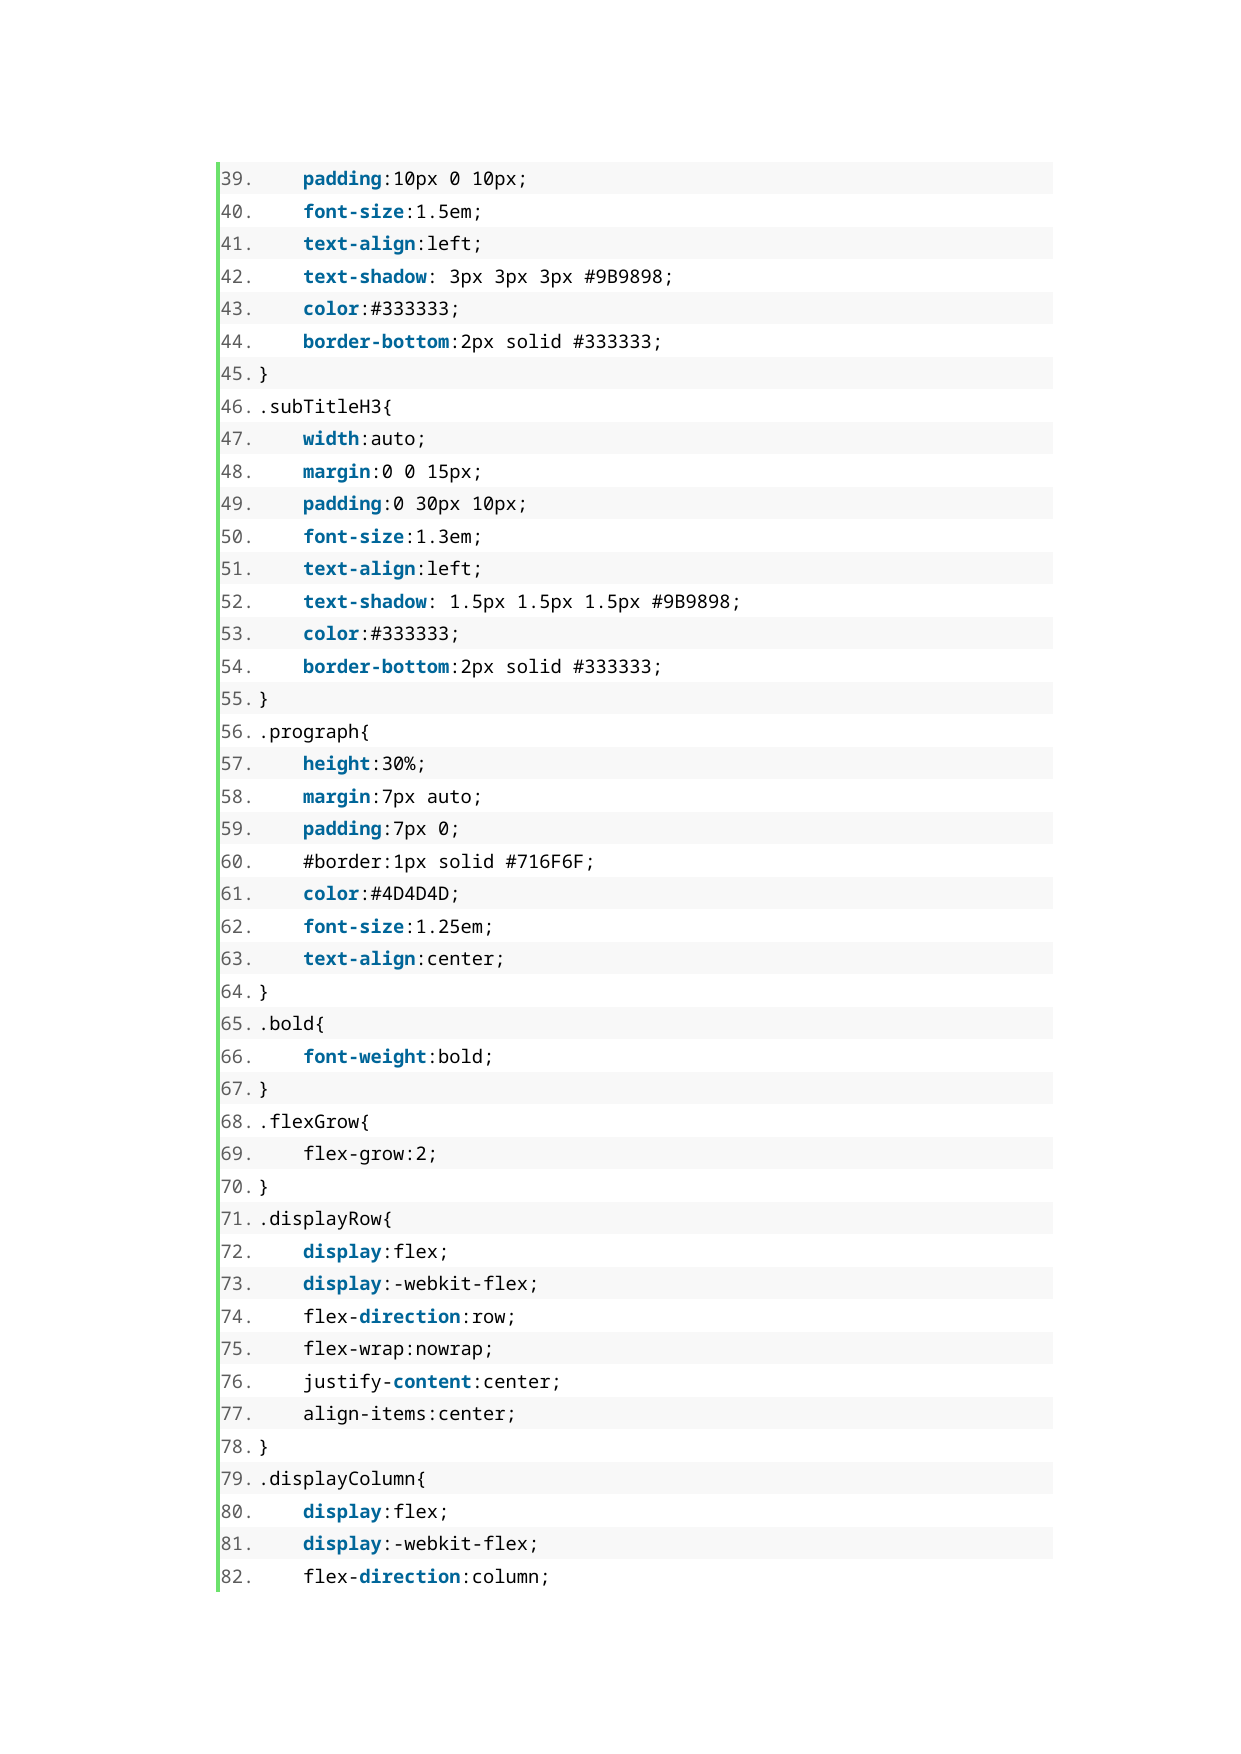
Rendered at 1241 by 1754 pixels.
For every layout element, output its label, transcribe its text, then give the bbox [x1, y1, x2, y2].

list text-shadow: 1.5px 1.5px 1.5px #9B9898; [220, 584, 1053, 617]
list width:auto; [220, 422, 1053, 454]
list font-size:1.5em; [220, 194, 1053, 227]
list font-size:1.3em; [220, 519, 1053, 552]
list .prograph{ [220, 714, 1053, 747]
list .subTitleH3{ [220, 389, 1053, 422]
list .bold{ [220, 1007, 1053, 1039]
list .flexGrow{ [220, 1104, 1053, 1137]
list flex-direction:column; [220, 1559, 1053, 1592]
list text-align:left; [220, 552, 1053, 584]
list .displayColumn{ [220, 1462, 1053, 1494]
list } [220, 1072, 1053, 1104]
list display:-webkit-flex; [220, 1527, 1053, 1559]
list padding:7px 0; [220, 812, 1053, 844]
list padding:0 30px 10px; [220, 487, 1053, 519]
list flex-grow:2; [220, 1137, 1053, 1169]
list text-shadow: 3px 3px 3px #9B9898; [220, 259, 1053, 292]
list border-bottom:2px solid #333333; [220, 324, 1053, 357]
list height:30%; [220, 747, 1053, 779]
list .displayRow{ [220, 1202, 1053, 1234]
list text-align:center; [220, 942, 1053, 974]
list font-weight:bold; [220, 1039, 1053, 1072]
list font-size:1.25em; [220, 909, 1053, 942]
list margin:7px auto; [220, 779, 1053, 812]
list justify-content:center; [220, 1364, 1053, 1397]
list #border:1px solid #716F6F; [220, 844, 1053, 877]
list flex-wrap:nowrap; [220, 1332, 1053, 1364]
list } [220, 682, 1053, 714]
list text-align:left; [220, 227, 1053, 259]
list color:#333333; [220, 292, 1053, 324]
list } [220, 357, 1053, 389]
list padding:10px 0 10px; [220, 162, 1053, 194]
list margin:0 0 15px; [220, 454, 1053, 487]
list color:#4D4D4D; [220, 877, 1053, 909]
list display:-webkit-flex; [220, 1267, 1053, 1299]
list align-items:center; [220, 1397, 1053, 1429]
list } [220, 1169, 1053, 1202]
list } [220, 1429, 1053, 1462]
list border-bottom:2px solid #333333; [220, 649, 1053, 682]
list flex-direction:row; [220, 1299, 1053, 1332]
list } [220, 974, 1053, 1007]
list display:flex; [220, 1234, 1053, 1267]
list display:flex; [220, 1494, 1053, 1527]
list color:#333333; [220, 617, 1053, 649]
